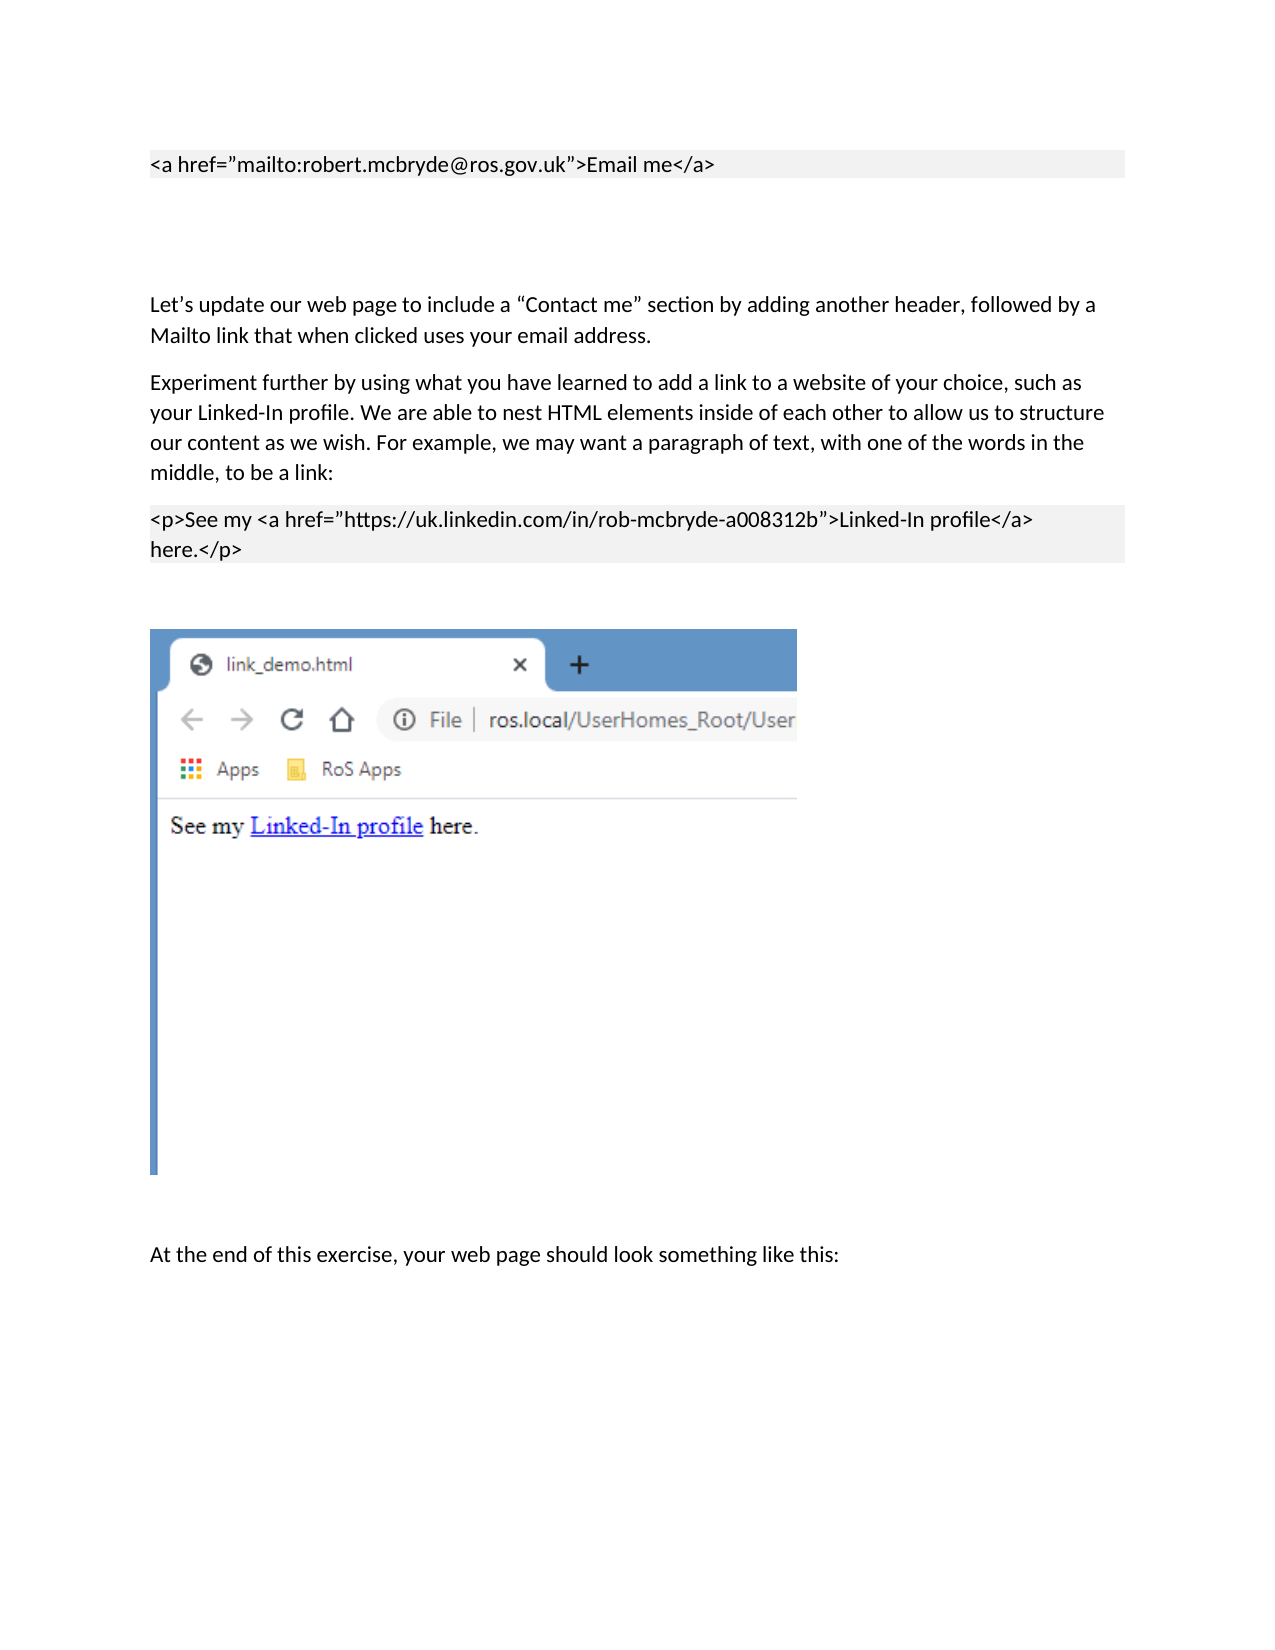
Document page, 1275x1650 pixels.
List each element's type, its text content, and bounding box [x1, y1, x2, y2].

text Let’s update our web page to include a “Contact me” section by adding another header, followed by a Mailto link that when clicked uses your email address. [150, 291, 1125, 349]
text <p>See my <a href=”https://uk.linkedin.com/in/rob-mcbryde-a008312b”>Linked-In profile</a> here.</p> [150, 505, 1125, 563]
text Experiment further by using what you have learned to add a link to a website of your choice, such as your Linked-In profile. We are able to nest HTML elements inside of each other to allow us to structure our content as we wish. For example, we may want a paragraph of text, with one of the words in the middle, to be a link: [150, 368, 1125, 486]
text At the end of this exercise, your web page should look something like this: [150, 1240, 1125, 1268]
text <a href=”mailto:robert.mcbryde@ros.gov.uk”>Email me</a> [150, 150, 1125, 178]
picture [150, 629, 797, 1175]
